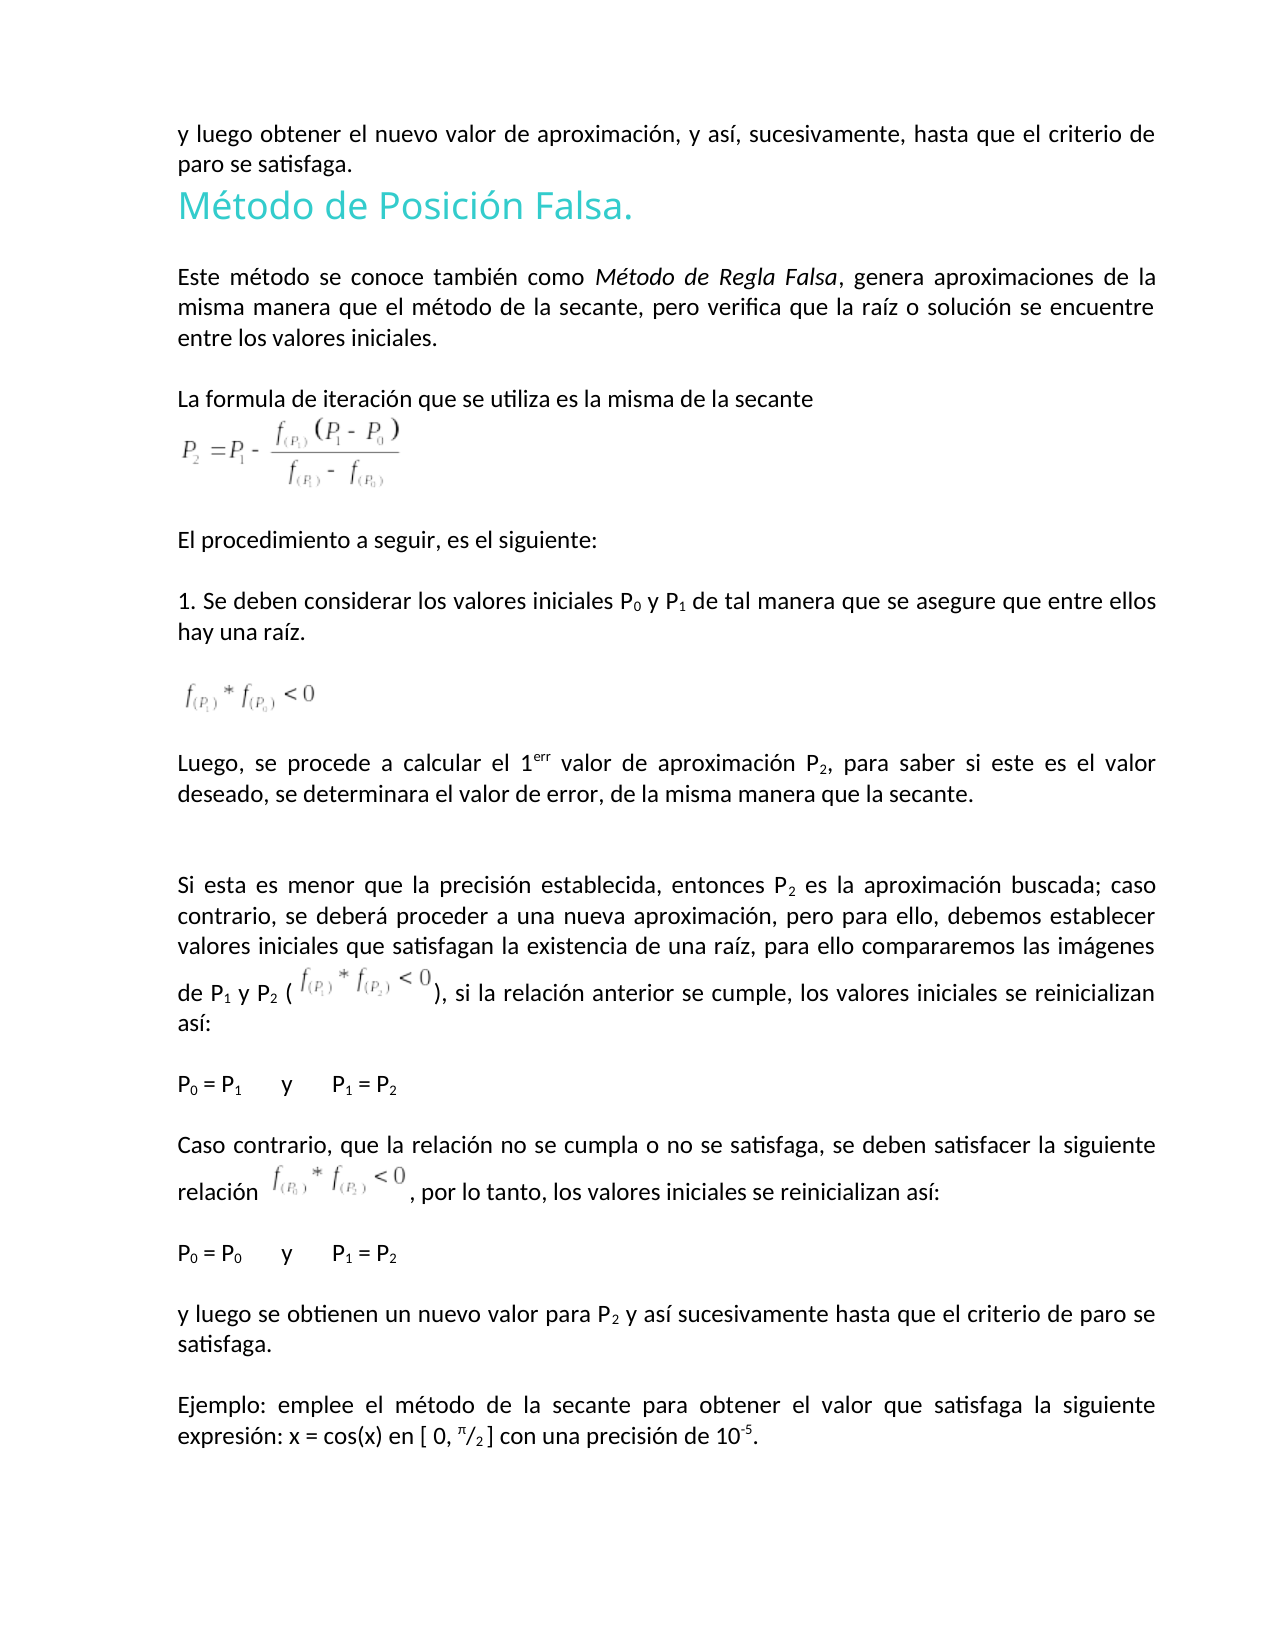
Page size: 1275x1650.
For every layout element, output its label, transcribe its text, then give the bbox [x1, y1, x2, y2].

text P0 = P0 y P1 = P2 [177, 1237, 1157, 1267]
text 1. Se deben considerar los valores iniciales P0 y P1 de tal manera que se asegure que entre ellos hay una raíz. [177, 585, 1157, 646]
text El procedimiento a seguir, es el siguiente: [177, 524, 1157, 554]
text Si esta es menor que la precisión establecida, entonces P2 es la aproximación buscada; caso contrario, se deberá proceder a una nueva aproximación, pero para ello, debemos establecer valores iniciales que satisfagan la existencia de una raíz, para ello compararemos las imágenes de P1 y P2 (), si la relación anterior se cumple, los valores iniciales se reinicializan así: [177, 869, 1157, 1038]
text Ejemplo: emplee el método de la secante para obtener el valor que satisfaga la siguiente expresión: x = cos(x) en [ 0, π/2 ] con una precisión de 10-5. [177, 1389, 1157, 1450]
text Luego, se procede a calcular el 1err valor de aproximación P2, para saber si este es el valor deseado, se determinara el valor de error, de la misma manera que la secante. [177, 747, 1157, 808]
subtitle Método de Posición Falsa. [177, 179, 1157, 230]
text La formula de iteración que se utiliza es la misma de la secante [177, 383, 1157, 413]
text y luego se obtienen un nuevo valor para P2 y así sucesivamente hasta que el criterio de paro se satisfaga. [177, 1298, 1157, 1359]
text y luego obtener el nuevo valor de aproximación, y así, sucesivamente, hasta que el criterio de paro se satisfaga. [177, 118, 1157, 179]
text Caso contrario, que la relación no se cumpla o no se satisfaga, se deben satisfacer la siguiente relación , por lo tanto, los valores iniciales se reinicializan así: [177, 1129, 1157, 1206]
text Este método se conoce también como Método de Regla Falsa, genera aproximaciones de la misma manera que el método de la secante, pero verifica que la raíz o solución se encuentre entre los valores iniciales. [177, 261, 1157, 352]
text P0 = P1 y P1 = P2 [177, 1068, 1157, 1099]
